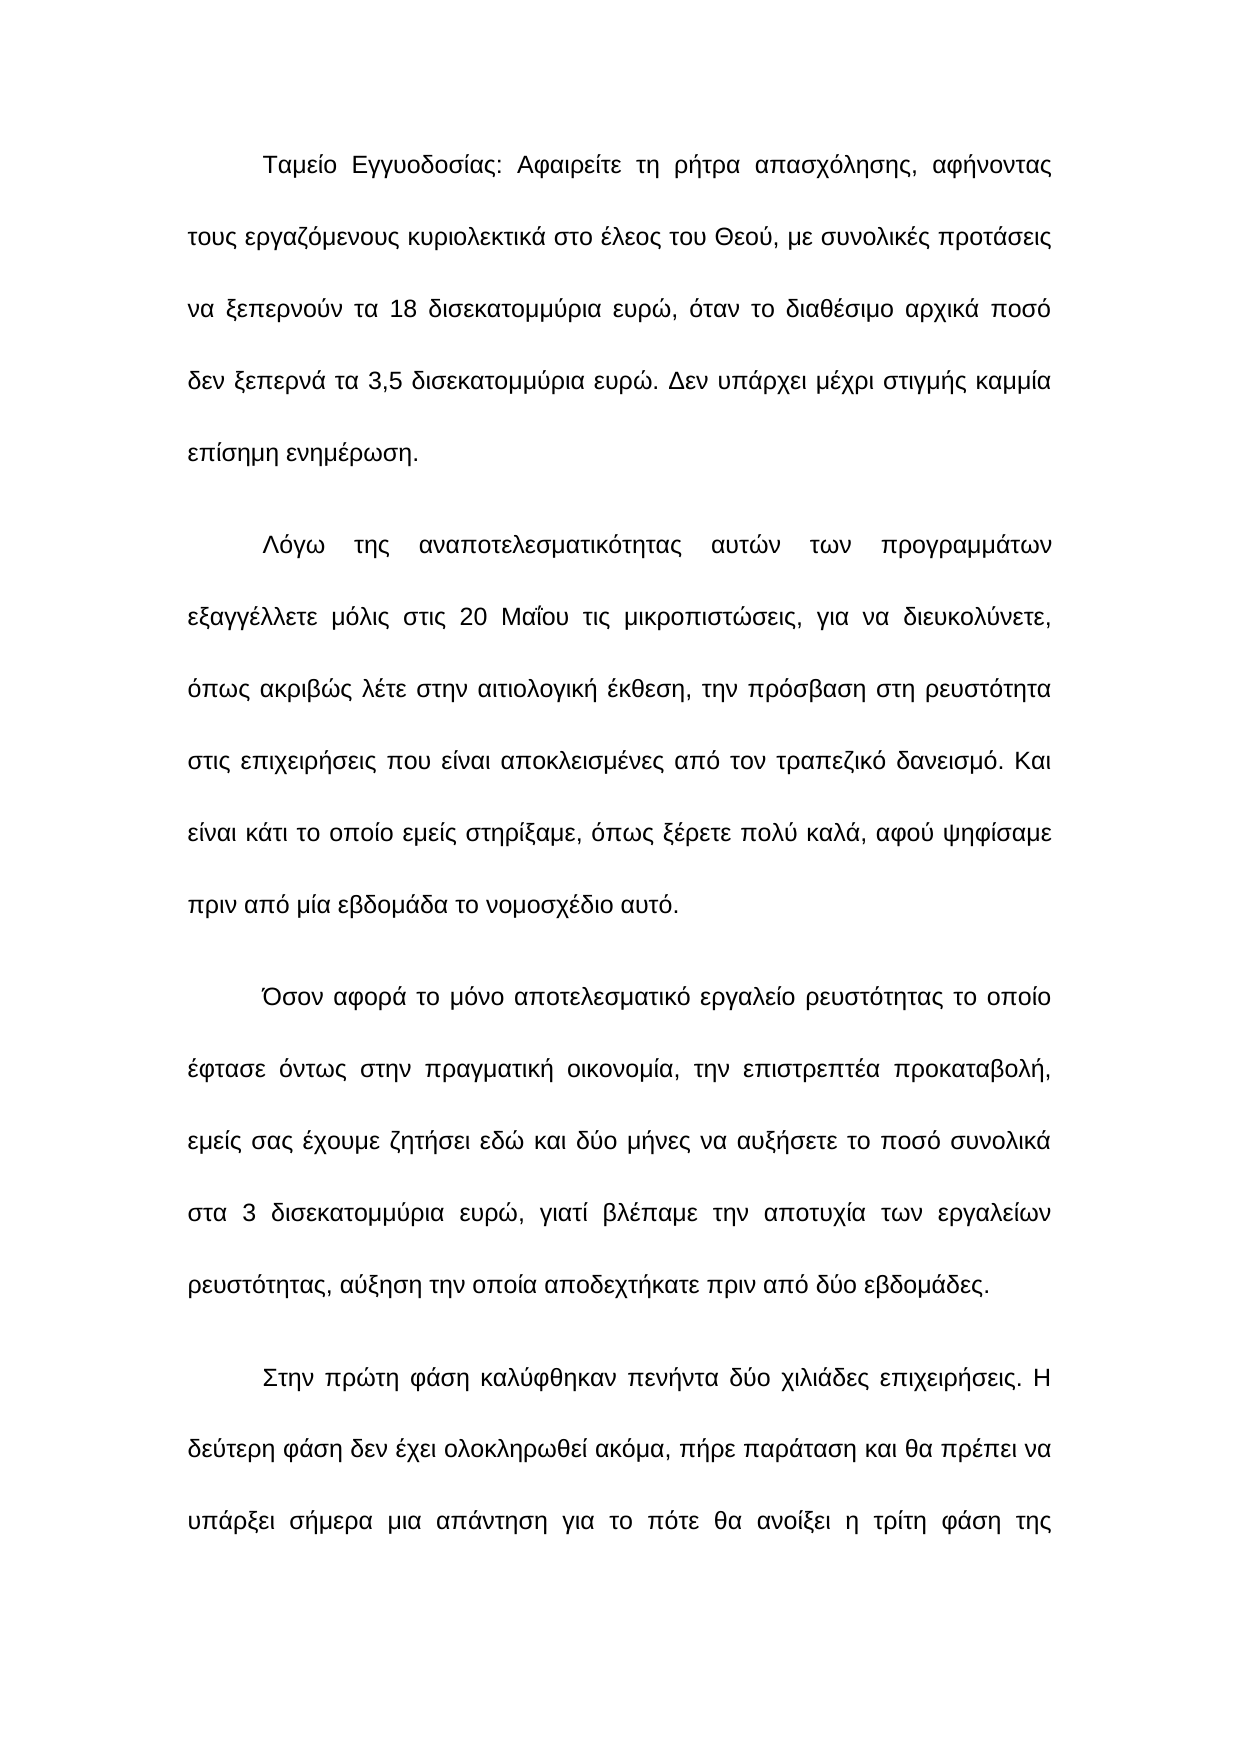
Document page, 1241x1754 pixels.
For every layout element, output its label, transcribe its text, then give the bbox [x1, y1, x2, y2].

text Ταμείο Εγγυοδοσίας: Αφαιρείτε τη ρήτρα απασχόλησης, αφήνοντας τους εργαζόμενους κυριολεκτικά στο έλεος του Θεού, με συνολικές προτάσεις να ξεπερνούν τα 18 δισεκατομμύρια ευρώ, όταν το διαθέσιμο αρχικά ποσό δεν ξεπερνά τα 3,5 δισεκατομμύρια ευρώ. Δεν υπάρχει μέχρι στιγμής καμμία επίσημη ενημέρωση. [187, 150, 1053, 466]
text Λόγω της αναποτελεσματικότητας αυτών των προγραμμάτων εξαγγέλλετε μόλις στις 20 Μαΐου τις μικροπιστώσεις, για να διευκολύνετε, όπως ακριβώς λέτε στην αιτιολογική έκθεση, την πρόσβαση στη ρευστότητα στις επιχειρήσεις που είναι αποκλεισμένες από τον τραπεζικό δανεισμό. Και είναι κάτι το οποίο εμείς στηρίξαμε, όπως ξέρετε πολύ καλά, αφού ψηφίσαμε πριν από μία εβδομάδα το νομοσχέδιο αυτό. [187, 530, 1053, 918]
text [187, 1362, 1053, 1535]
text Όσον αφορά το μόνο αποτελεσματικό εργαλείο ρευστότητας το οποίο έφτασε όντως στην πραγματική οικονομία, την επιστρεπτέα προκαταβολή, εμείς σας έχουμε ζητήσει εδώ και δύο μήνες να αυξήσετε το ποσό συνολικά στα 3 δισεκατομμύρια ευρώ, γιατί βλέπαμε την αποτυχία των εργαλείων ρευστότητας, αύξηση την οποία αποδεχτήκατε πριν από δύο εβδομάδες. [187, 982, 1053, 1298]
